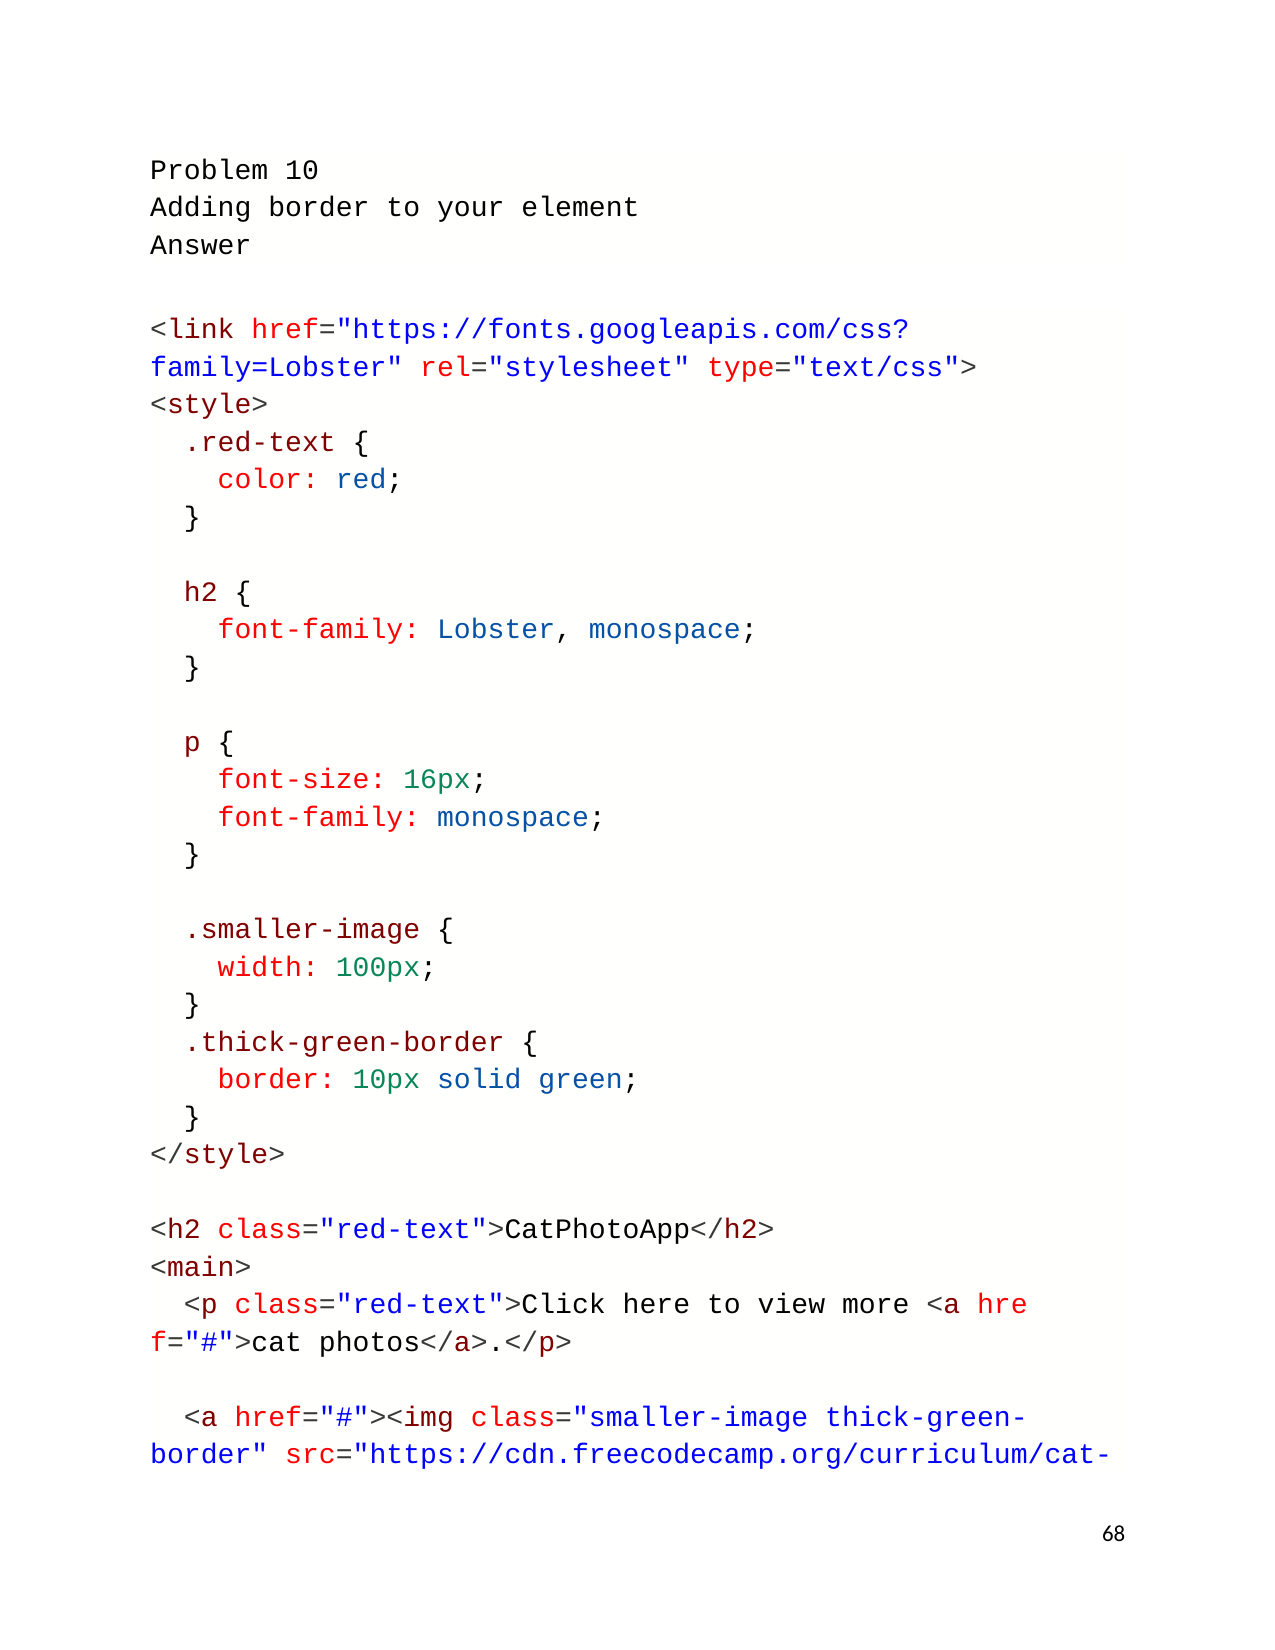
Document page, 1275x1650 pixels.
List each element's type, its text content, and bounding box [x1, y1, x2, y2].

text } [150, 497, 1125, 534]
text font-family: monospace; [150, 797, 1125, 834]
text Problem 10 [150, 150, 1125, 187]
text </style> [150, 1134, 1125, 1172]
text Answer [150, 225, 1125, 262]
text color: red; [150, 459, 1125, 497]
text .smaller-image { [150, 909, 1125, 947]
text font-family: Lobster, monospace; [150, 609, 1125, 647]
text <main> [150, 1247, 1125, 1284]
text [150, 1397, 1125, 1472]
text } [150, 647, 1125, 684]
text <p class="red-text">Click here to view more <a href="#">cat photos</a>.</p> [150, 1284, 1125, 1359]
text p { [150, 722, 1125, 759]
text .thick-green-border { [150, 1022, 1125, 1059]
text } [150, 834, 1125, 872]
text .red-text { [150, 422, 1125, 459]
text font-size: 16px; [150, 759, 1125, 797]
text <link href="https://fonts.googleapis.com/css?family=Lobster" rel="stylesheet" type="text/css"> [150, 309, 1125, 384]
text width: 100px; [150, 947, 1125, 984]
text <h2 class="red-text">CatPhotoApp</h2> [150, 1209, 1125, 1247]
text h2 { [150, 572, 1125, 609]
text Adding border to your element [150, 187, 1125, 225]
text } [150, 984, 1125, 1022]
text } [150, 1097, 1125, 1134]
text border: 10px solid green; [150, 1059, 1125, 1097]
text <style> [150, 384, 1125, 422]
